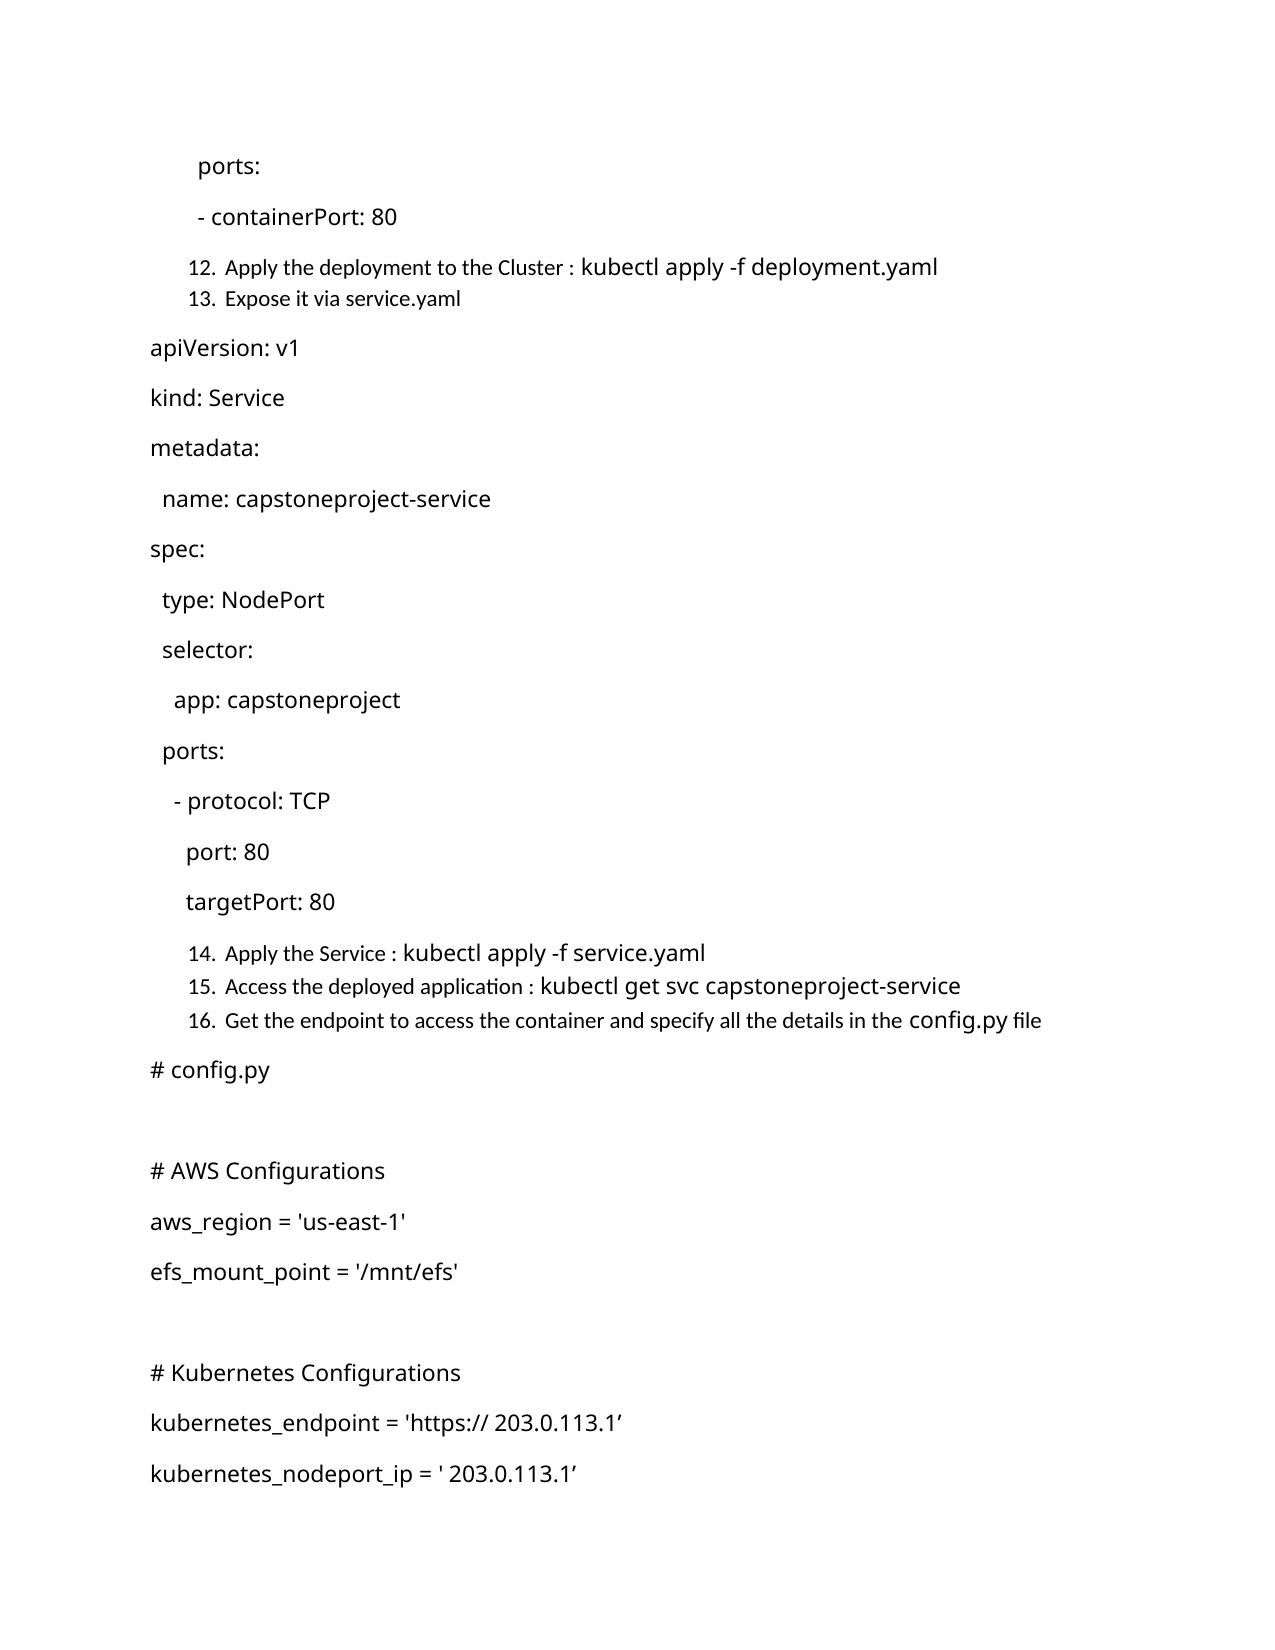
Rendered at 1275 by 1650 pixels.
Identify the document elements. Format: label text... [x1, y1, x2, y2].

text # Kubernetes Configurations [150, 1357, 1125, 1388]
text kind: Service [150, 382, 1125, 413]
text # AWS Configurations [150, 1155, 1125, 1186]
text # config.py [150, 1054, 1125, 1086]
text apiVersion: v1 [150, 331, 1125, 363]
text ports: [150, 150, 1125, 181]
text metadata: [150, 432, 1125, 463]
list Expose it via service.yaml [187, 284, 1125, 313]
list Apply the deployment to the Cluster : kubectl apply -f deployment.yaml [187, 251, 1125, 282]
text app: capstoneproject [150, 684, 1125, 716]
list Apply the Service : kubectl apply -f service.yaml [187, 936, 1125, 968]
list Get the endpoint to access the container and specify all the details in the config.py file [187, 1004, 1125, 1035]
text kubernetes_endpoint = 'https:// 203.0.113.1’ [150, 1407, 1125, 1438]
text targetPort: 80 [150, 886, 1125, 917]
list Access the deployed application : kubectl get svc capstoneproject-service [187, 970, 1125, 1001]
text type: NodePort [150, 583, 1125, 615]
text - containerPort: 80 [150, 200, 1125, 232]
text spec: [150, 533, 1125, 564]
text selector: [150, 634, 1125, 665]
text - protocol: TCP [150, 785, 1125, 816]
text ports: [150, 735, 1125, 766]
text kubernetes_nodeport_ip = ' 203.0.113.1’ [150, 1458, 1125, 1489]
text port: 80 [150, 836, 1125, 867]
text aws_region = 'us-east-1' [150, 1206, 1125, 1237]
text efs_mount_point = '/mnt/efs' [150, 1256, 1125, 1287]
text name: capstoneproject-service [150, 483, 1125, 514]
